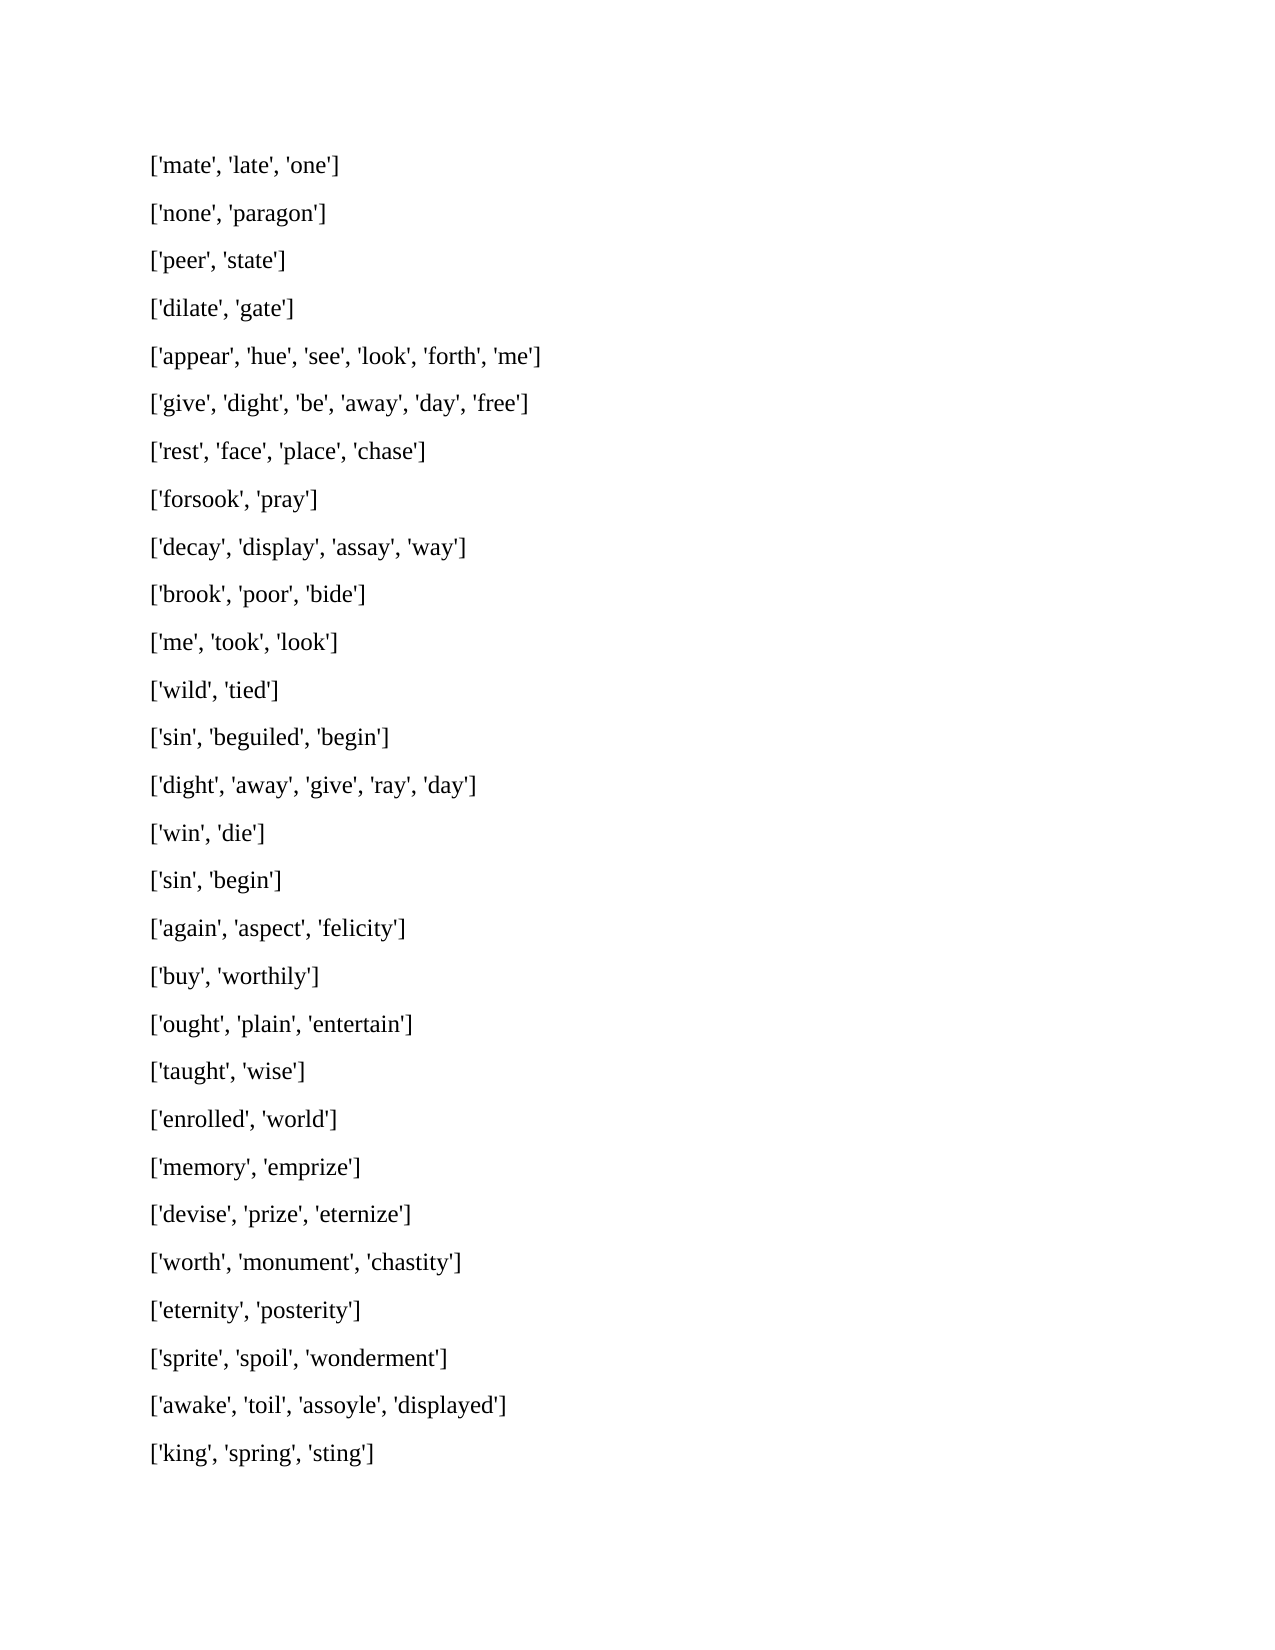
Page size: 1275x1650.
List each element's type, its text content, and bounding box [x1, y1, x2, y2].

text ['mate', 'late', 'one'] [150, 150, 1125, 179]
text ['sin', 'begin'] [150, 866, 1125, 894]
text ['dilate', 'gate'] [150, 293, 1125, 322]
text ['awake', 'toil', 'assoyle', 'displayed'] [150, 1390, 1125, 1419]
text ['king', 'spring', 'sting'] [150, 1438, 1125, 1467]
text ['none', 'paragon'] [150, 198, 1125, 226]
text ['brook', 'poor', 'bide'] [150, 579, 1125, 608]
text ['memory', 'emprize'] [150, 1152, 1125, 1181]
text ['forsook', 'pray'] [150, 484, 1125, 513]
text ['peer', 'state'] [150, 245, 1125, 274]
text ['buy', 'worthily'] [150, 961, 1125, 990]
text ['decay', 'display', 'assay', 'way'] [150, 532, 1125, 560]
text ['sprite', 'spoil', 'wonderment'] [150, 1343, 1125, 1371]
text ['worth', 'monument', 'chastity'] [150, 1247, 1125, 1276]
text ['dight', 'away', 'give', 'ray', 'day'] [150, 770, 1125, 799]
text ['sin', 'beguiled', 'begin'] [150, 722, 1125, 751]
text ['give', 'dight', 'be', 'away', 'day', 'free'] [150, 388, 1125, 417]
text ['again', 'aspect', 'felicity'] [150, 913, 1125, 942]
text ['me', 'took', 'look'] [150, 627, 1125, 656]
text ['wild', 'tied'] [150, 675, 1125, 703]
text ['appear', 'hue', 'see', 'look', 'forth', 'me'] [150, 341, 1125, 369]
text ['eternity', 'posterity'] [150, 1295, 1125, 1324]
text ['devise', 'prize', 'eternize'] [150, 1199, 1125, 1228]
text ['taught', 'wise'] [150, 1056, 1125, 1085]
text ['win', 'die'] [150, 818, 1125, 847]
text ['ought', 'plain', 'entertain'] [150, 1009, 1125, 1037]
text ['enrolled', 'world'] [150, 1104, 1125, 1133]
text ['rest', 'face', 'place', 'chase'] [150, 436, 1125, 465]
